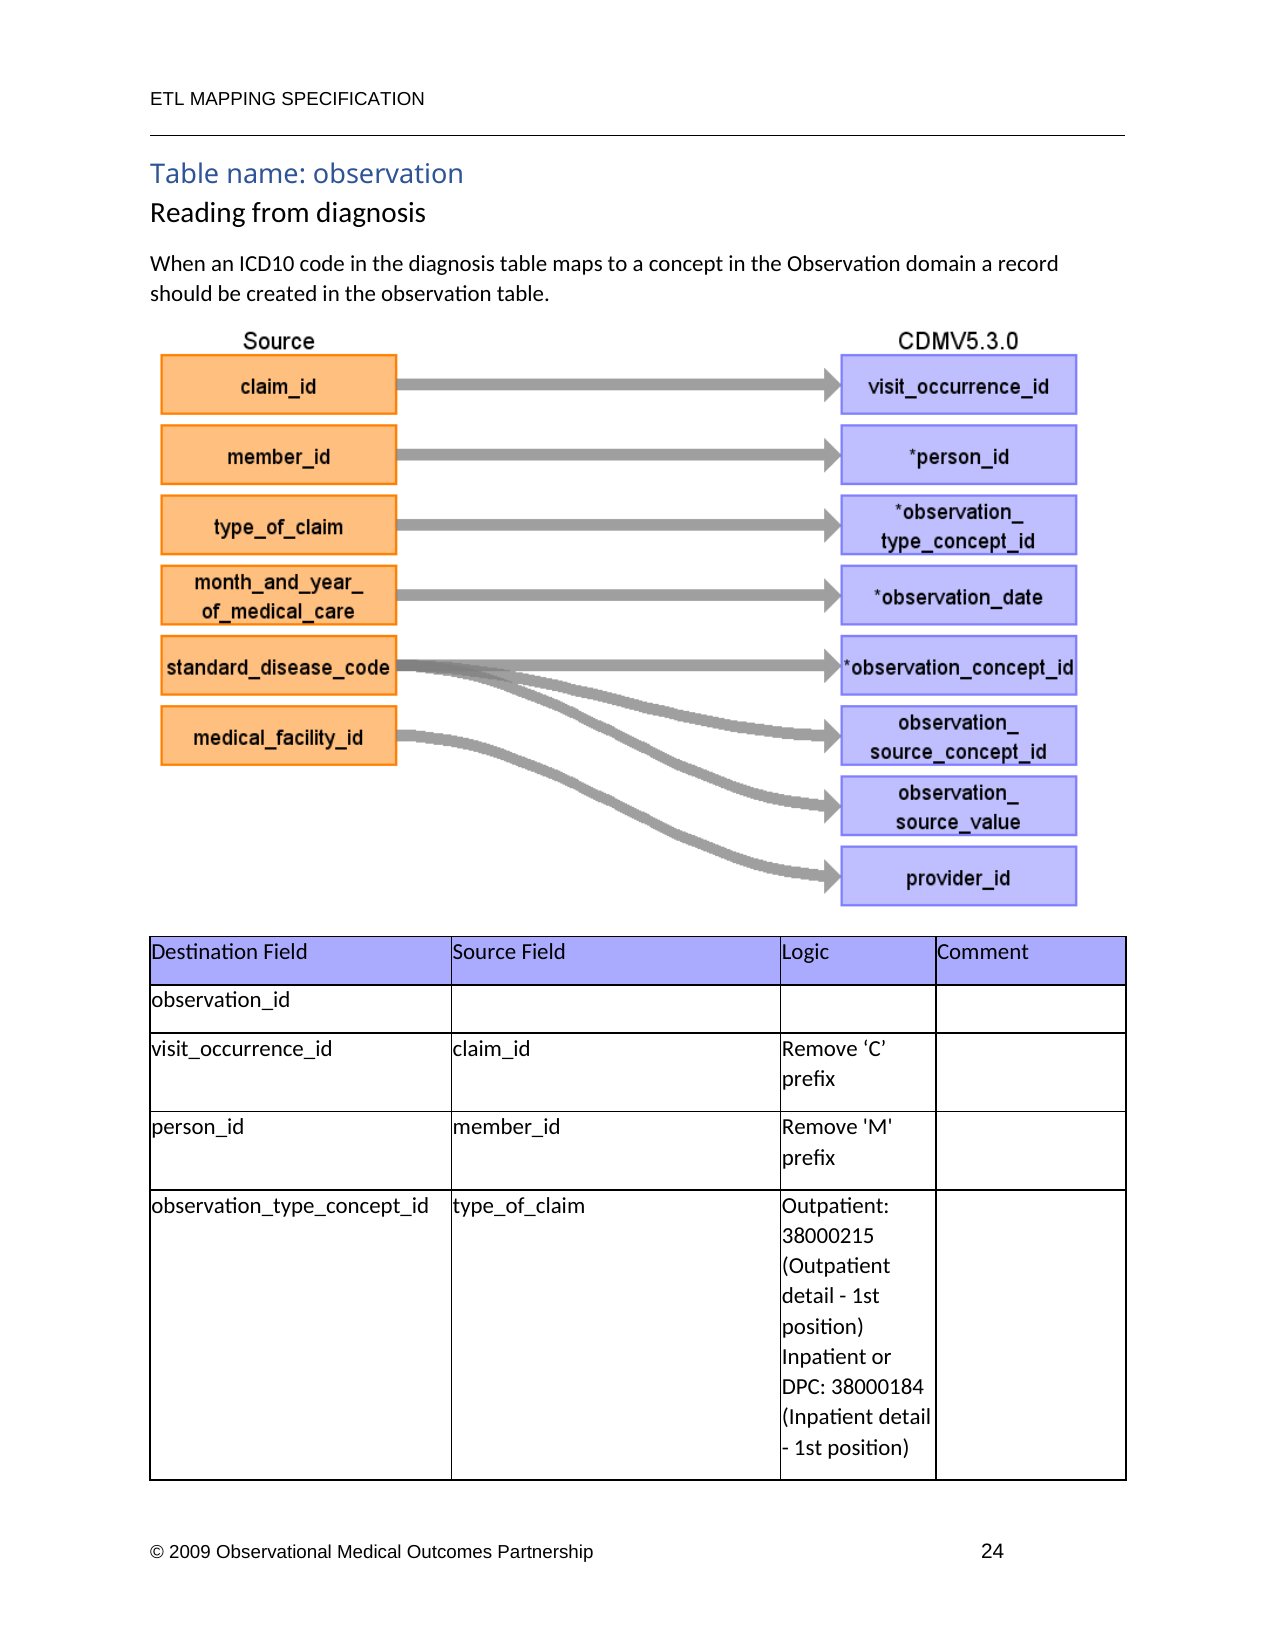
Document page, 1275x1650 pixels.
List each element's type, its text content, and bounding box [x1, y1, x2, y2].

table_cell [937, 1034, 1125, 1111]
table_header Destination Field [151, 937, 451, 984]
table_cell [452, 986, 780, 1032]
table_cell member_id [452, 1112, 780, 1189]
table_cell [781, 986, 935, 1032]
table_cell type_of_claim [452, 1191, 780, 1479]
table_cell person_id [151, 1112, 451, 1189]
table_cell [937, 986, 1125, 1032]
table_cell Remove ‘C’ prefix [781, 1034, 935, 1111]
table_cell [937, 1191, 1125, 1479]
picture [150, 326, 1088, 917]
table_header Logic [781, 937, 935, 984]
table_cell Outpatient: 38000215 (Outpatient detail - 1st position) Inpatient or DPC: 38000184 (Inpatient detail - 1st position) [781, 1191, 935, 1479]
table_cell visit_occurrence_id [151, 1034, 451, 1111]
table_cell Remove 'M' prefix [781, 1112, 935, 1189]
table_cell observation_type_concept_id [151, 1191, 451, 1479]
table_cell observation_id [151, 986, 451, 1032]
text When an ICD10 code in the diagnosis table maps to a concept in the Observation domain a record should be created in the observation table. [150, 249, 1125, 307]
table_cell [937, 1112, 1125, 1189]
table_header Comment [937, 937, 1125, 984]
subtitle Table name: observation [150, 154, 1125, 191]
text Reading from diagnosis [150, 194, 1125, 229]
table_cell claim_id [452, 1034, 780, 1111]
table_header Source Field [452, 937, 780, 984]
